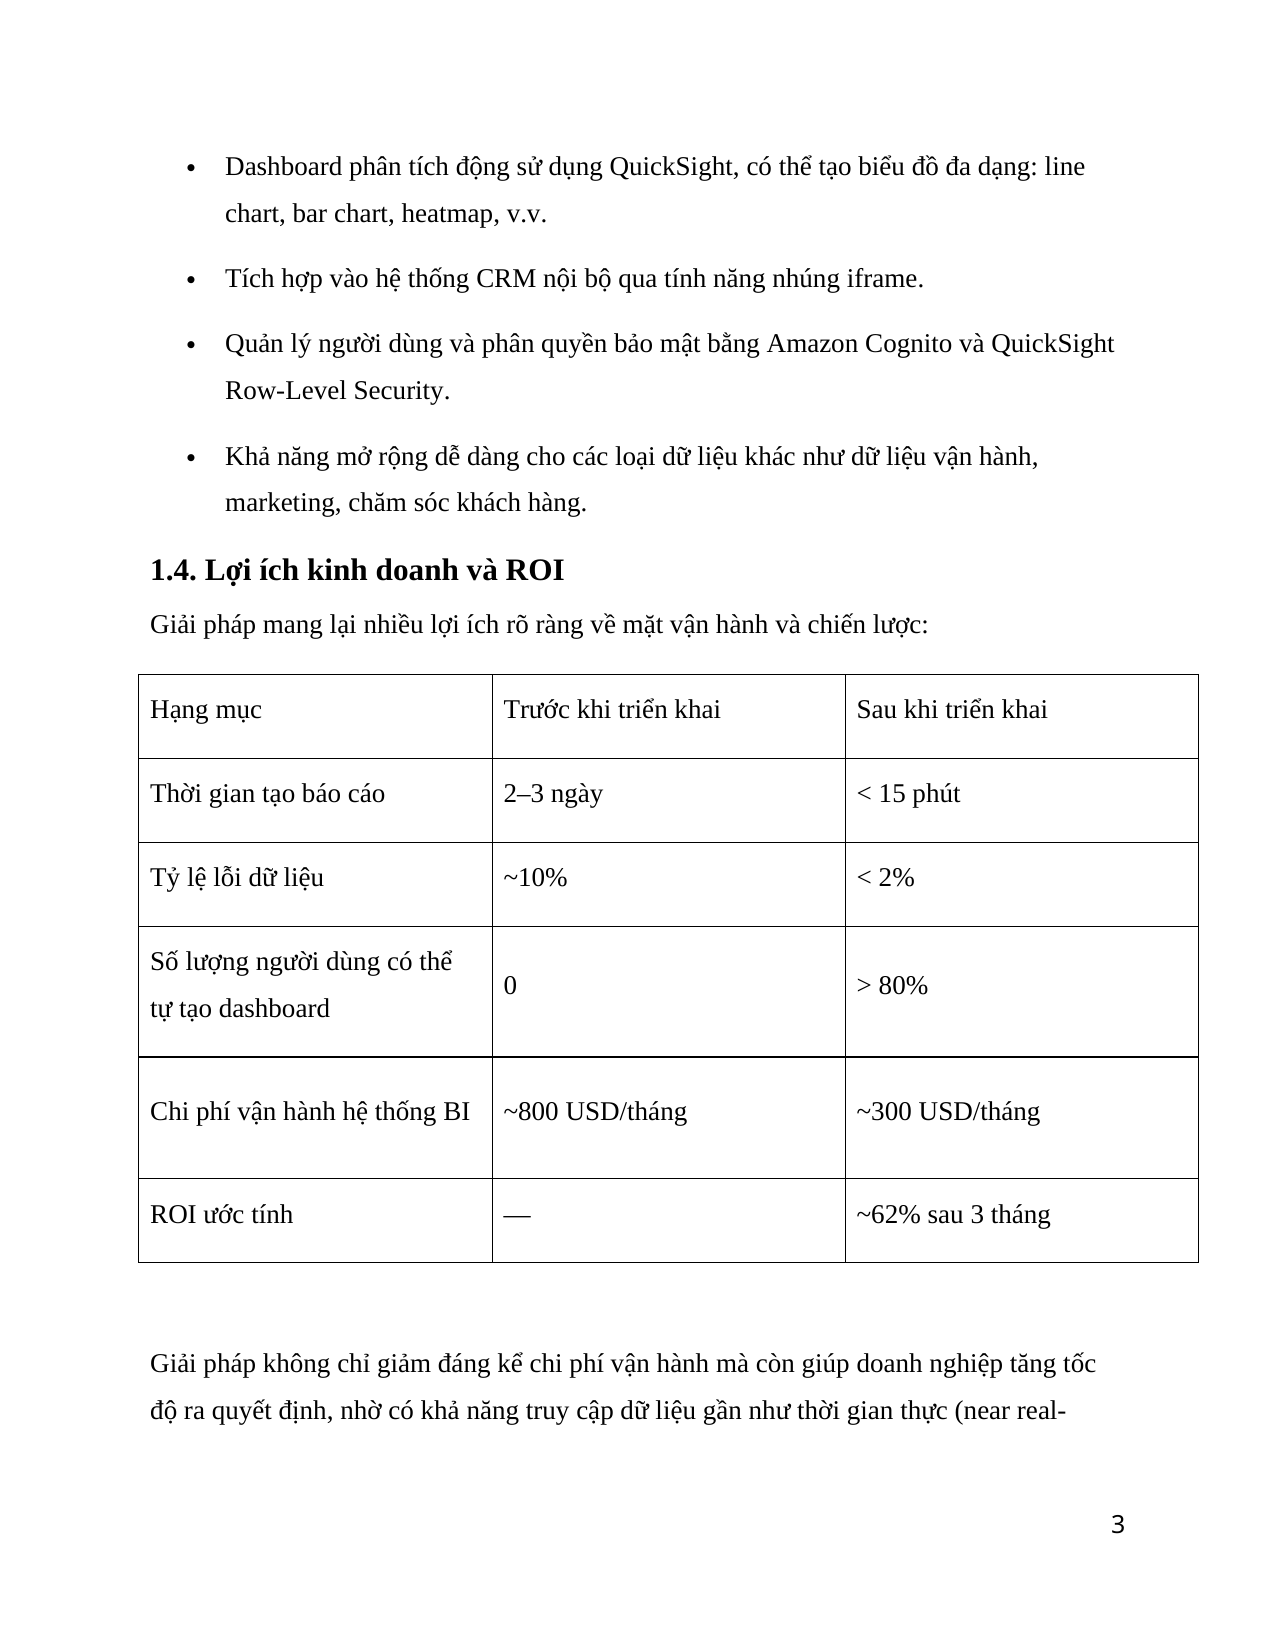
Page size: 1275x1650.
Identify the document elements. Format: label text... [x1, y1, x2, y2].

table_cell ~10% [493, 843, 845, 926]
table_cell ~300 USD/tháng [846, 1058, 1198, 1178]
table_cell ~62% sau 3 tháng [846, 1179, 1198, 1262]
list Quản lý người dùng và phân quyền bảo mật bằng Amazon Cognito và QuickSight Row-Level Security. [187, 327, 1125, 405]
table_cell Chi phí vận hành hệ thống BI [139, 1058, 492, 1178]
table_cell 0 [493, 927, 845, 1056]
table_header Sau khi triển khai [846, 675, 1198, 758]
table_cell < 2% [846, 843, 1198, 926]
table_cell Tỷ lệ lỗi dữ liệu [139, 843, 492, 926]
table_header Hạng mục [139, 675, 492, 758]
list Tích hợp vào hệ thống CRM nội bộ qua tính năng nhúng iframe. [187, 262, 1125, 293]
text Giải pháp mang lại nhiều lợi ích rõ ràng về mặt vận hành và chiến lược: [150, 608, 1125, 639]
table_cell 2–3 ngày [493, 759, 845, 842]
table_cell > 80% [846, 927, 1198, 1056]
table_cell — [493, 1179, 845, 1262]
table_cell ROI ước tính [139, 1179, 492, 1262]
table_cell ~800 USD/tháng [493, 1058, 845, 1178]
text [150, 1347, 1125, 1425]
table_cell Số lượng người dùng có thể tự tạo dashboard [139, 927, 492, 1056]
list Khả năng mở rộng dễ dàng cho các loại dữ liệu khác như dữ liệu vận hành, marketing, chăm sóc khách hàng. [187, 439, 1125, 517]
table_header Trước khi triển khai [493, 675, 845, 758]
table_cell Thời gian tạo báo cáo [139, 759, 492, 842]
table_cell < 15 phút [846, 759, 1198, 842]
list Dashboard phân tích động sử dụng QuickSight, có thể tạo biểu đồ đa dạng: line chart, bar chart, heatmap, v.v. [187, 150, 1125, 228]
text 1.4. Lợi ích kinh doanh và ROI [150, 552, 1125, 588]
